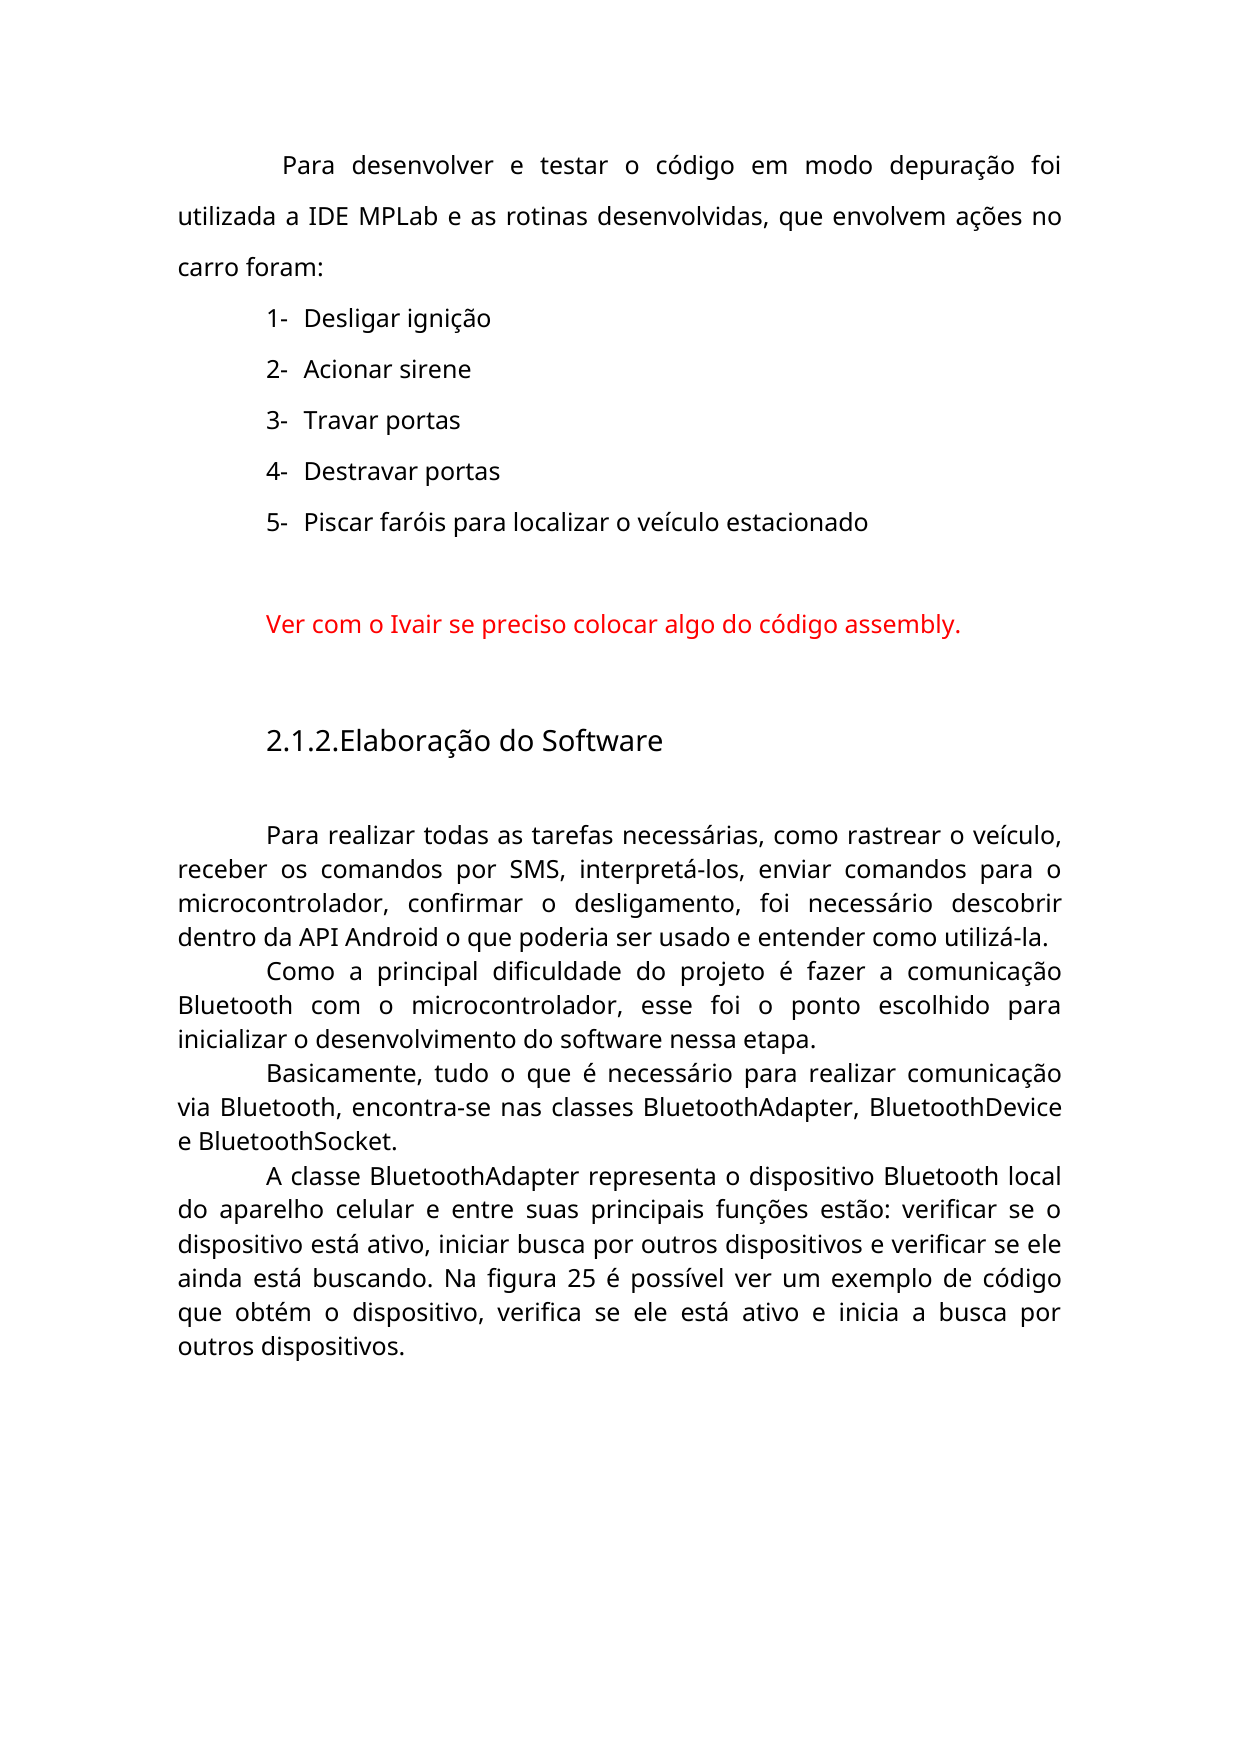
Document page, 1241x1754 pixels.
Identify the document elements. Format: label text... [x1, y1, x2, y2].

list Travar portas [266, 403, 1063, 437]
text Basicamente, tudo o que é necessário para realizar comunicação via Bluetooth, encontra-se nas classes BluetoothAdapter, BluetoothDevice e BluetoothSocket. [177, 1056, 1063, 1158]
list Acionar sirene [266, 352, 1063, 386]
text Para realizar todas as tarefas necessárias, como rastrear o veículo, receber os comandos por SMS, interpretá-los, enviar comandos para o microcontrolador, confirmar o desligamento, foi necessário descobrir dentro da API Android o que poderia ser usado e entender como utilizá-la. [177, 817, 1063, 954]
list Destravar portas [266, 454, 1063, 488]
list Piscar faróis para localizar o veículo estacionado [266, 505, 1063, 539]
text 2.1.2.Elaboração do Software [266, 721, 1063, 760]
text Como a principal dificuldade do projeto é fazer a comunicação Bluetooth com o microcontrolador, esse foi o ponto escolhido para inicializar o desenvolvimento do software nessa etapa. [177, 954, 1063, 1056]
text A classe BluetoothAdapter representa o dispositivo Bluetooth local do aparelho celular e entre suas principais funções estão: verificar se o dispositivo está ativo, iniciar busca por outros dispositivos e verificar se ele ainda está buscando. Na figura 25 é possível ver um exemplo de código que obtém o dispositivo, verifica se ele está ativo e inicia a busca por outros dispositivos. [177, 1158, 1063, 1362]
text Para desenvolver e testar o código em modo depuração foi utilizada a IDE MPLab e as rotinas desenvolvidas, que envolvem ações no carro foram: [177, 148, 1063, 284]
text Ver com o Ivair se preciso colocar algo do código assembly. [266, 607, 1063, 641]
list Desligar ignição [266, 301, 1063, 335]
